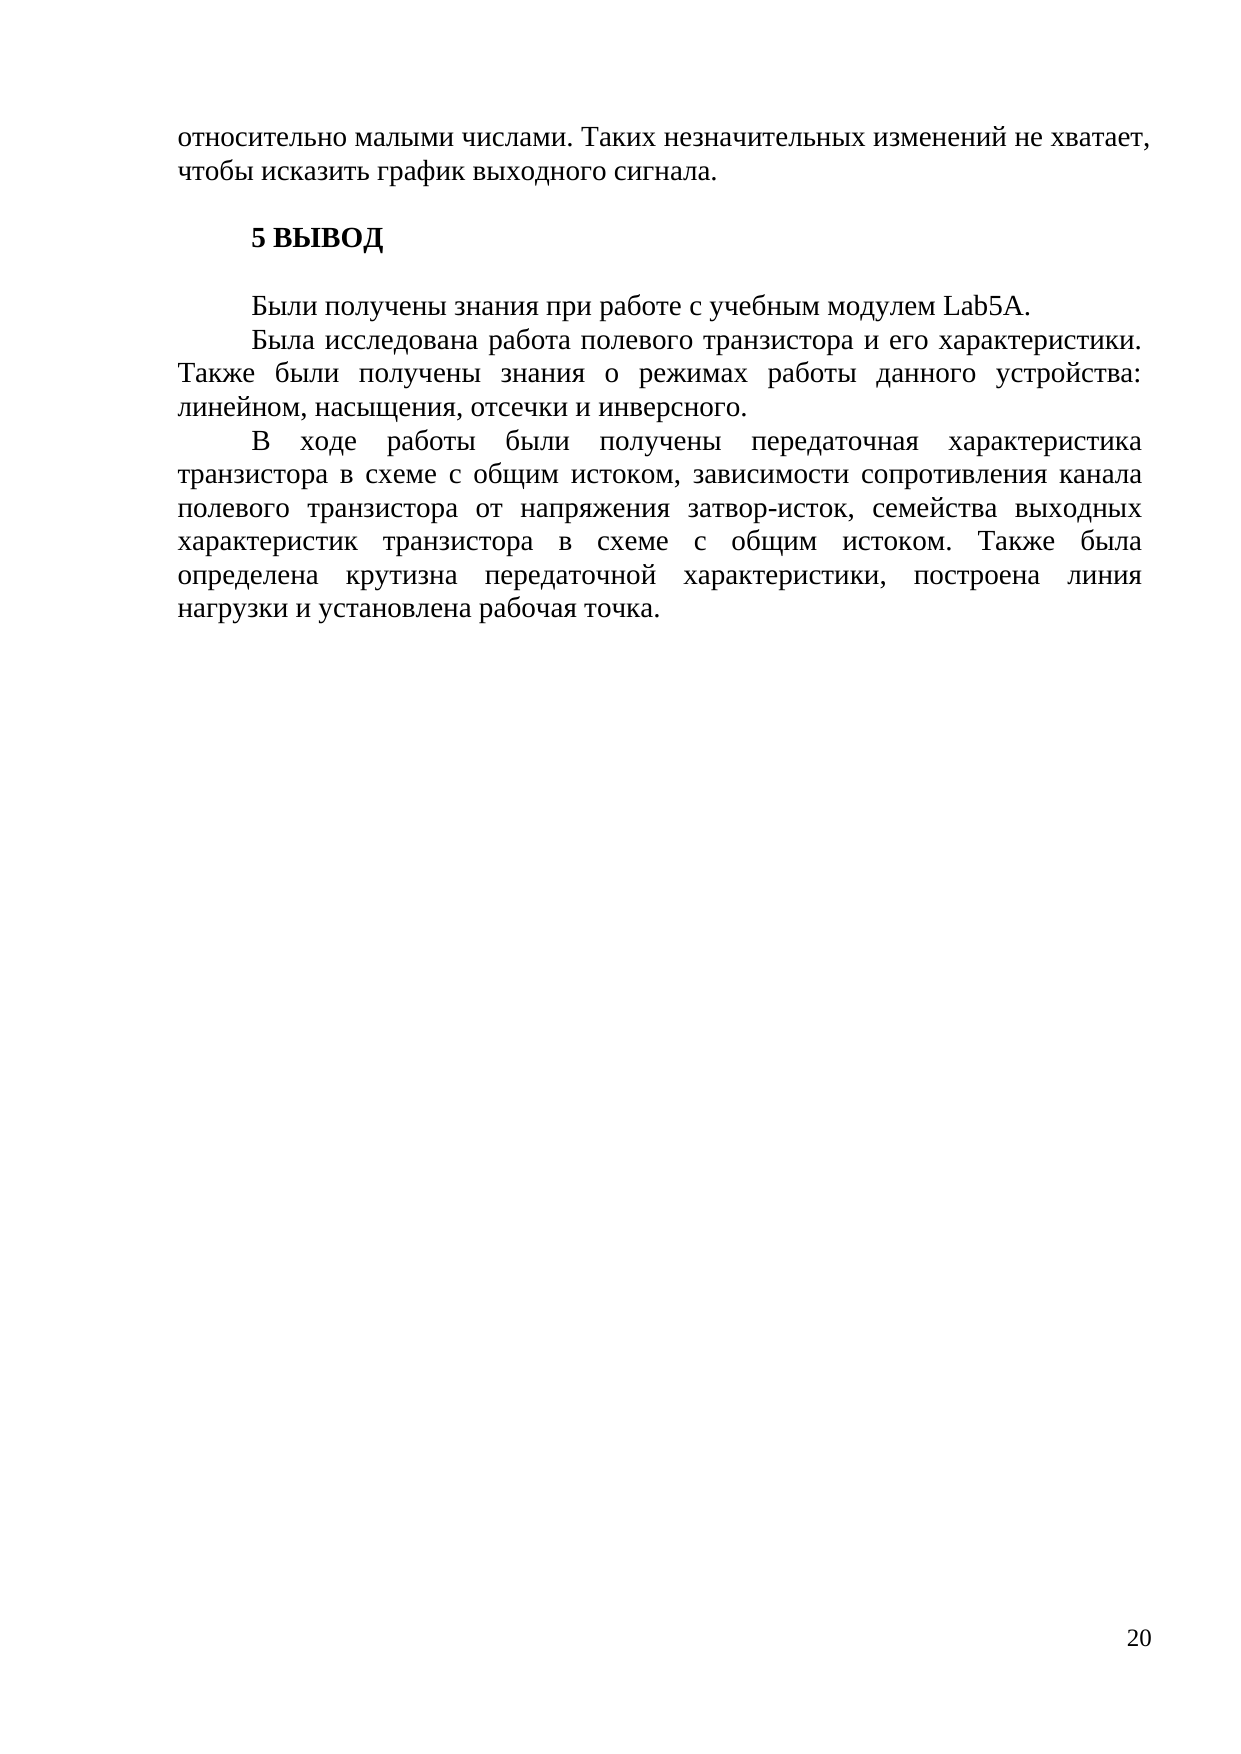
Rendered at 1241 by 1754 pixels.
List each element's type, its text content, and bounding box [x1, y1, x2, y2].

text Была исследована работа полевого транзистора и его характеристики. Также были получены знания о режимах работы данного устройства: линейном, насыщения, отсечки и инверсного. [177, 322, 1143, 423]
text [177, 118, 1152, 187]
text Были получены знания при работе с учебным модулем Lab5A. [177, 288, 1143, 322]
text 5 ВЫВОД [177, 220, 1143, 254]
text В ходе работы были получены передаточная характеристика транзистора в схеме с общим истоком, зависимости сопротивления канала полевого транзистора от напряжения затвор-исток, семейства выходных характеристик транзистора в схеме с общим истоком. Также была определена крутизна передаточной характеристики, построена линия нагрузки и установлена рабочая точка. [177, 423, 1143, 624]
